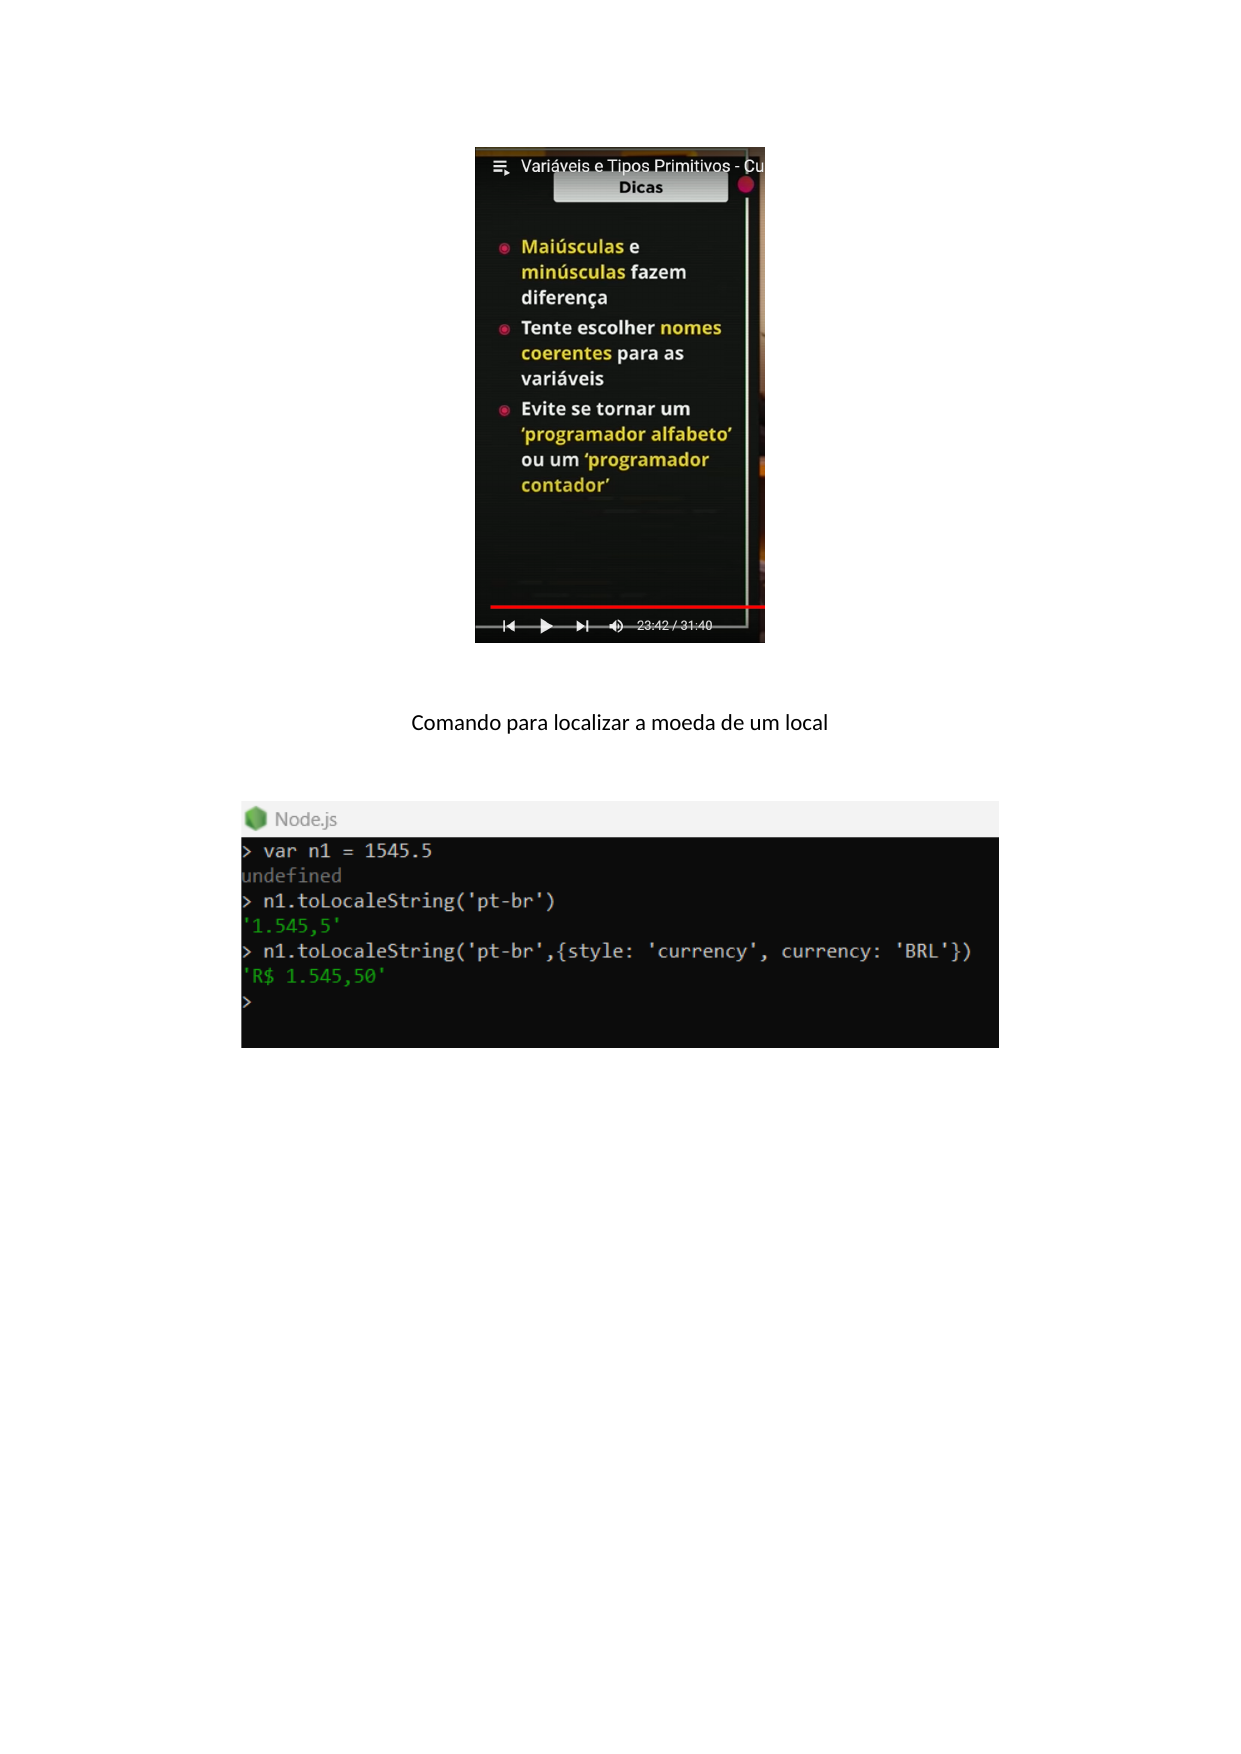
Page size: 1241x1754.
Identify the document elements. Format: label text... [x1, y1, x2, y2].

text Comando para localizar a moeda de um local [177, 708, 1063, 736]
picture [241, 801, 999, 1048]
picture [475, 147, 765, 643]
